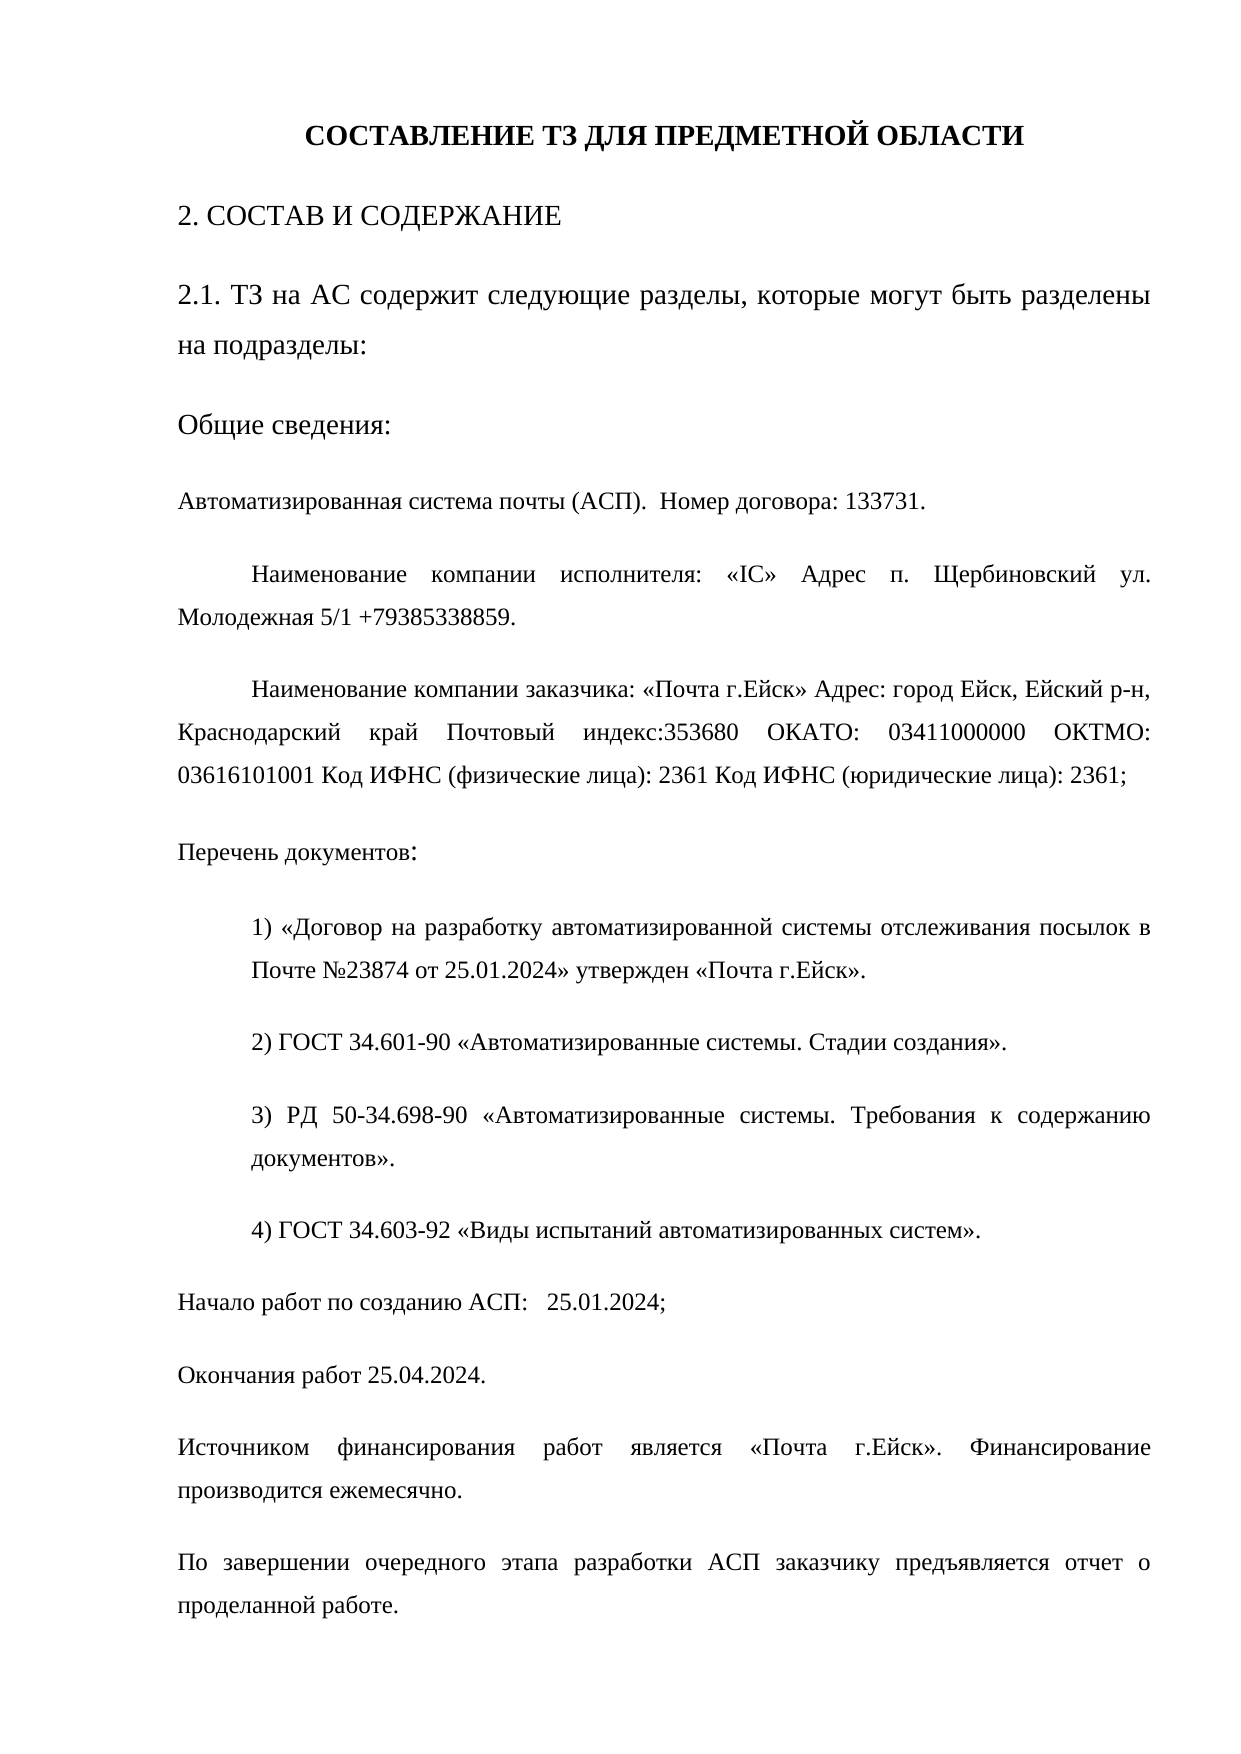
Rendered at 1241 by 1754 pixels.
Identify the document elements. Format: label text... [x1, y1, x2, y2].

text Источником финансирования работ является «Почта г.Ейск». Финансирование производится ежемесячно. [177, 1432, 1152, 1504]
text 2.1. ТЗ на АС содержит следующие разделы, которые могут быть разделены на подразделы: [177, 277, 1152, 361]
text 3) РД 50-34.698-90 «Автоматизированные системы. Требования к содержанию документов». [251, 1100, 1152, 1172]
text Наименование компании заказчика: «Почта г.Ейск» Адрес: город Ейск, Ейский р-н, Краснодарский край Почтовый индекс:353680 ОКАТО: 03411000000 ОКТМО: 03616101001 Код ИФНС (физические лица): 2361 Код ИФНС (юридические лица): 2361; [177, 674, 1152, 789]
text 2) ГОСТ 34.601-90 «Автоматизированные системы. Стадии создания». [251, 1027, 1152, 1056]
text Окончания работ 25.04.2024. [177, 1360, 1152, 1388]
text По завершении очередного этапа разработки АСП заказчику предъявляется отчет о проделанной работе. [177, 1547, 1152, 1619]
text Автоматизированная система почты (АСП). Номер договора: 133731. [177, 486, 1152, 515]
text 1) «Договор на разработку автоматизированной системы отслеживания посылок в Почте №23874 от 25.01.2024» утвержден «Почта г.Ейск». [251, 912, 1152, 984]
text 2. СОСТАВ И СОДЕРЖАНИЕ [177, 198, 1152, 231]
text Наименование компании исполнителя: «IC» Адрес п. Щербиновский ул. Молодежная 5/1 +79385338859. [177, 559, 1152, 631]
text 4) ГОСТ 34.603-92 «Виды испытаний автоматизированных систем». [251, 1215, 1152, 1244]
text Перечень документов: [177, 833, 1152, 866]
text СОСТАВЛЕНИЕ ТЗ ДЛЯ ПРЕДМЕТНОЙ ОБЛАСТИ [177, 118, 1152, 152]
text Начало работ по созданию АСП: 25.01.2024; [177, 1287, 1152, 1316]
text Общие сведения: [177, 407, 1152, 440]
